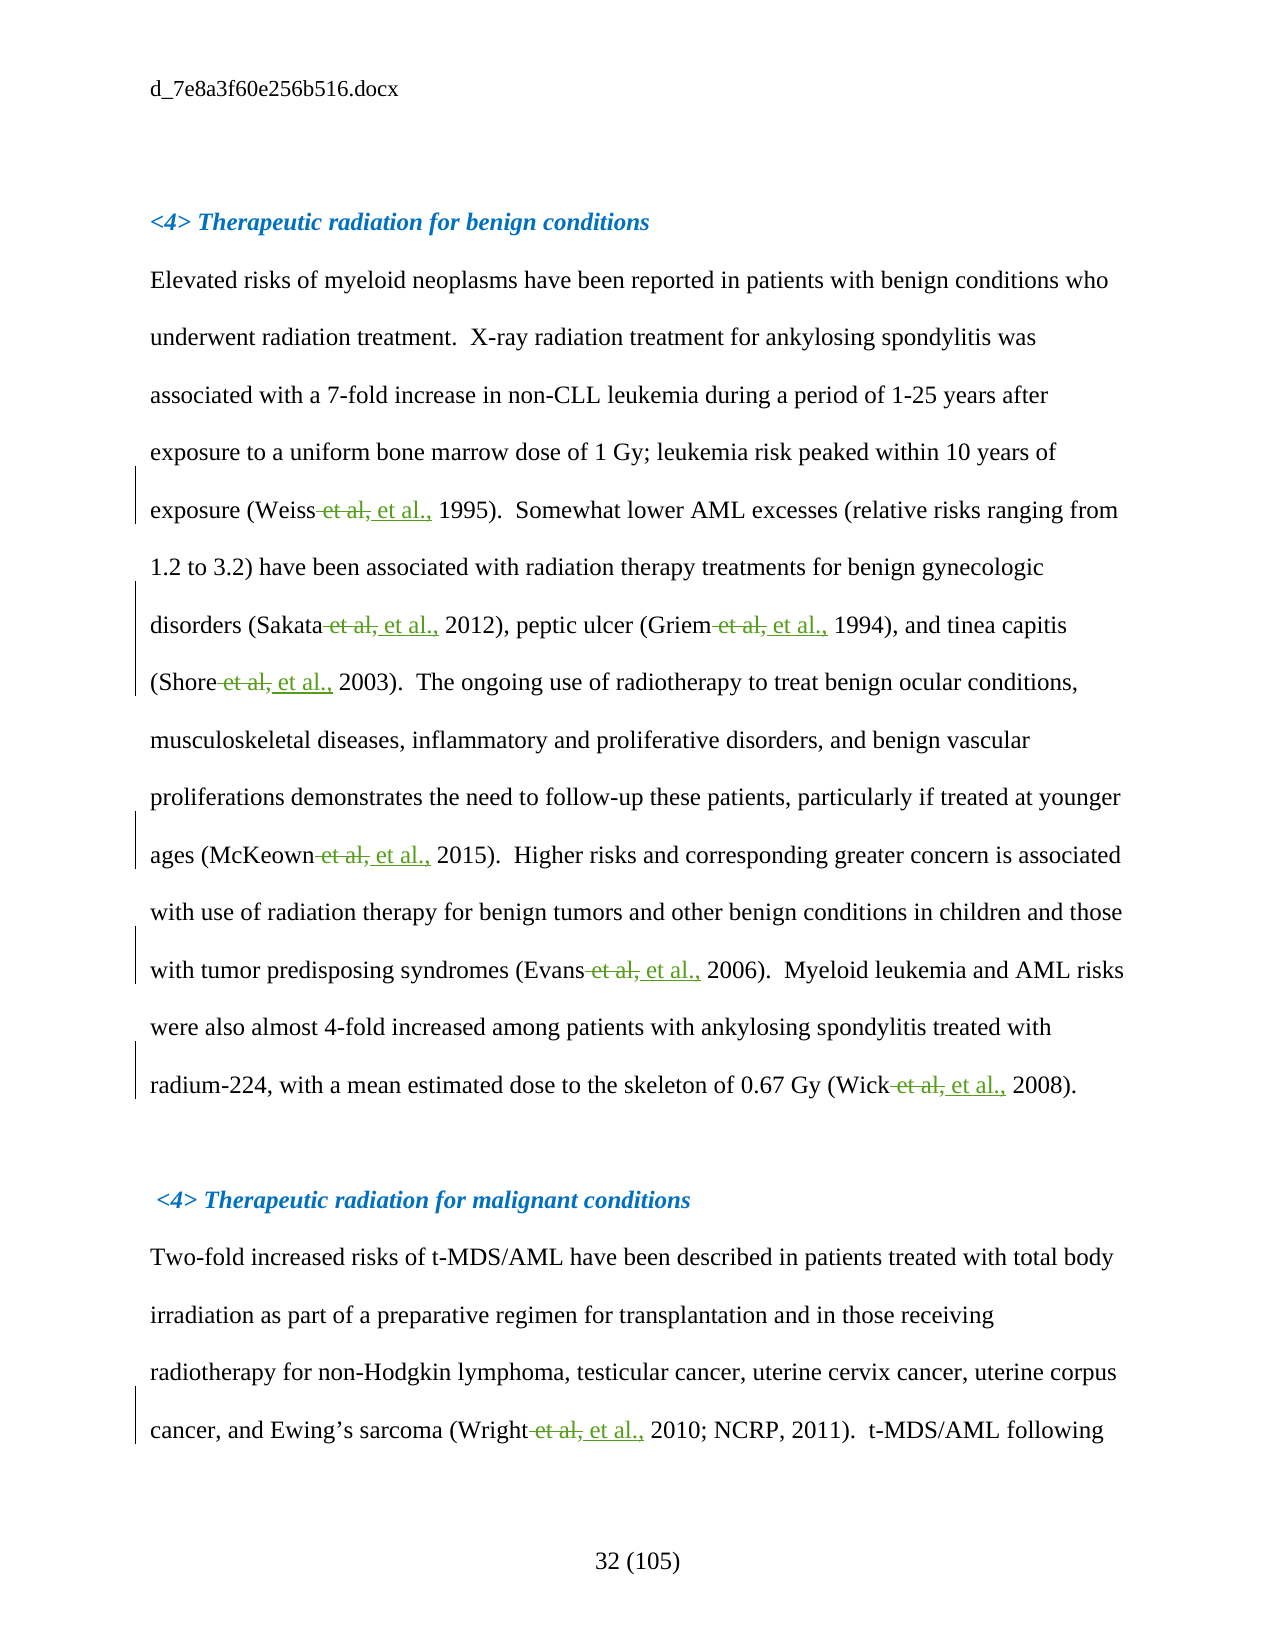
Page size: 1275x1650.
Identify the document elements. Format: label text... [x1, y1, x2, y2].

text Elevated risks of myeloid neoplasms have been reported in patients with benign conditions who underwent radiation treatment. X-ray radiation treatment for ankylosing spondylitis was associated with a 7-fold increase in non-CLL leukemia during a period of 1-25 years after exposure to a uniform bone marrow dose of 1 Gy; leukemia risk peaked within 10 years of exposure (Weiss 1995). Somewhat lower AML excesses (relative risks ranging from 1.2 to 3.2) have been associated with radiation therapy treatments for benign gynecologic disorders (Sakata 2012), peptic ulcer (Griem 1994), and tinea capitis (Shore 2003). The ongoing use of radiotherapy to treat benign ocular conditions, musculoskeletal diseases, inflammatory and proliferative disorders, and benign vascular proliferations demonstrates the need to follow-up these patients, particularly if treated at younger ages (McKeown 2015). Higher risks and corresponding greater concern is associated with use of radiation therapy for benign tumors and other benign conditions in children and those with tumor predisposing syndromes (Evans 2006). Myeloid leukemia and AML risks were also almost 4-fold increased among patients with ankylosing spondylitis treated with radium-224, with a mean estimated dose to the skeleton of 0.67 Gy (Wick 2008). [150, 265, 1125, 1099]
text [150, 1242, 1125, 1444]
text <4> Therapeutic radiation for malignant conditions [150, 1185, 1125, 1214]
text <4> Therapeutic radiation for benign conditions [150, 207, 1125, 236]
